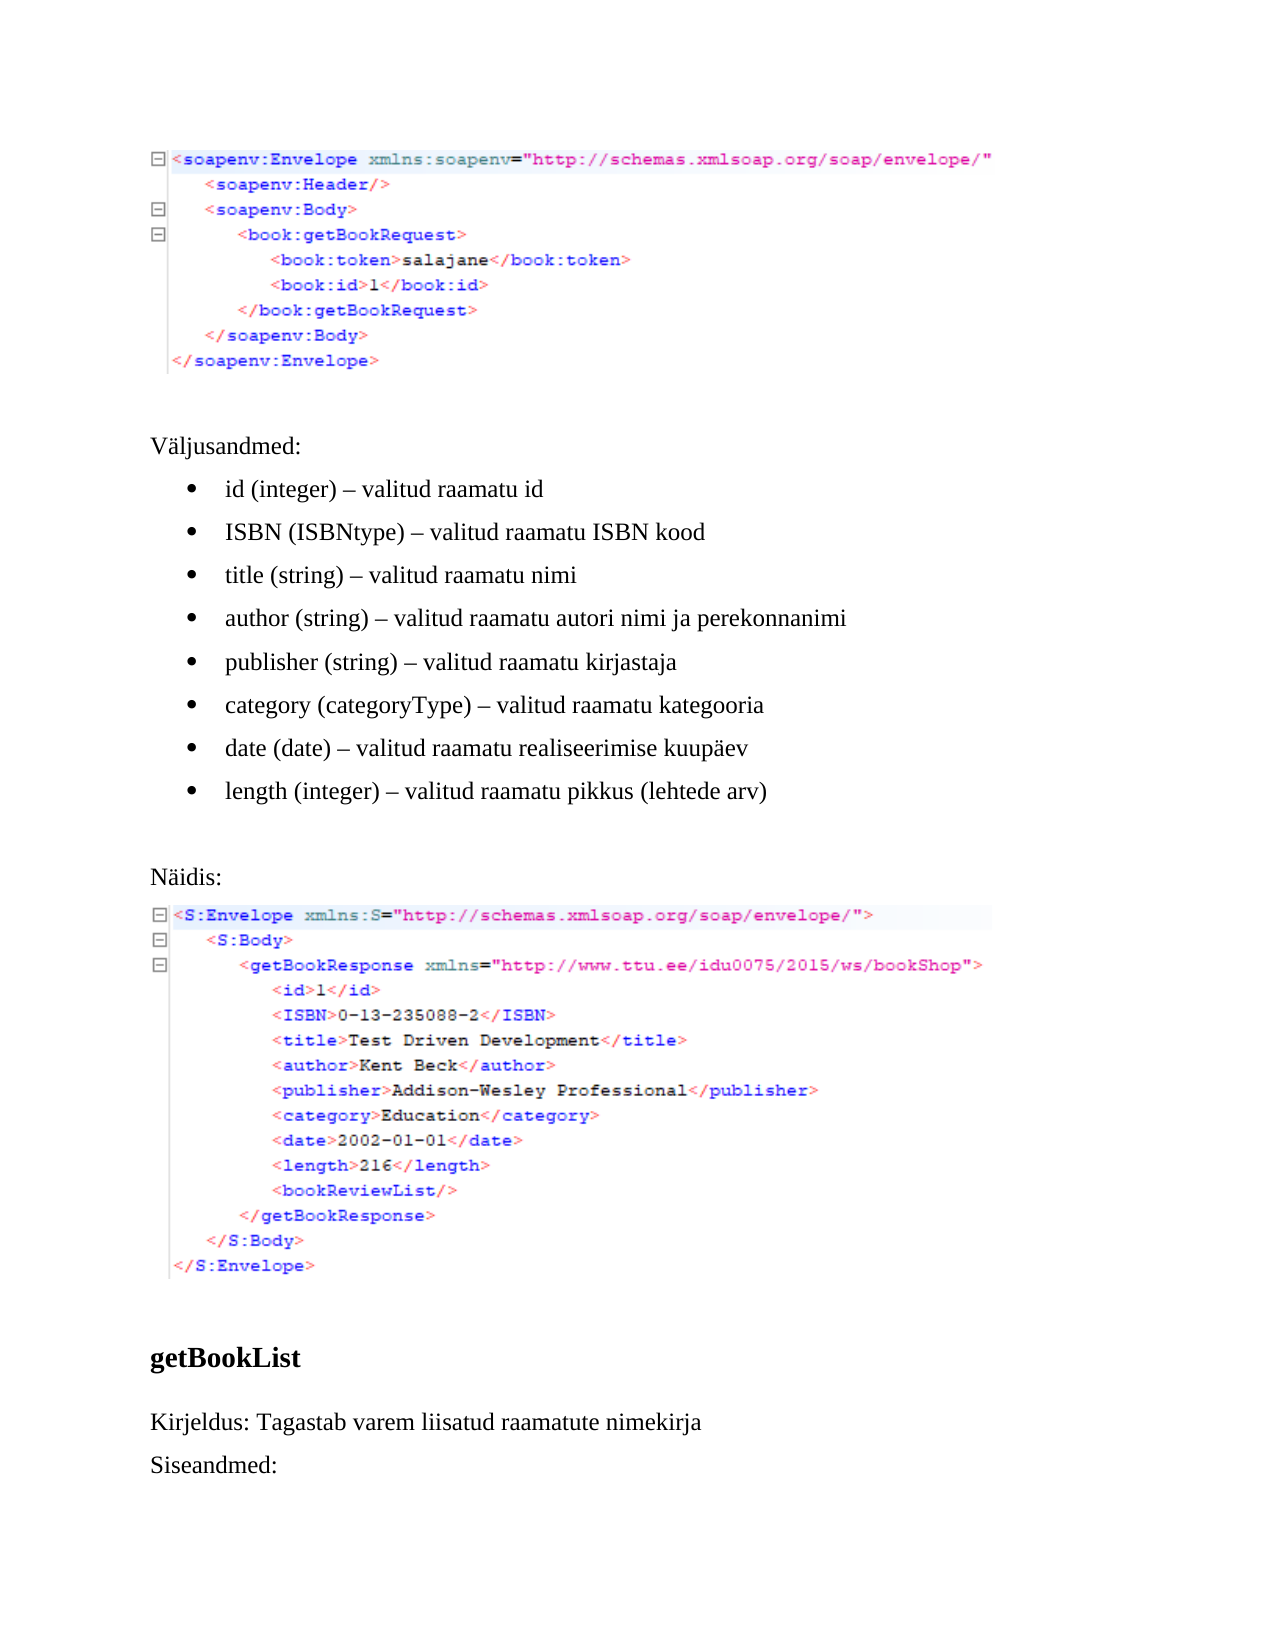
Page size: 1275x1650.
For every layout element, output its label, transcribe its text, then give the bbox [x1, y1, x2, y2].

text Väljusandmed: [150, 431, 1125, 460]
text Näidis: [150, 862, 1125, 891]
text Siseandmed: [150, 1451, 1125, 1479]
list id (integer) – valitud raamatu id [187, 474, 1125, 503]
subtitle getBookList [150, 1340, 1125, 1374]
picture [150, 150, 996, 374]
list length (integer) – valitud raamatu pikkus (lehtede arv) [187, 776, 1125, 805]
list date (date) – valitud raamatu realiseerimise kuupäev [187, 733, 1125, 762]
list publisher (string) – valitud raamatu kirjastaja [187, 647, 1125, 675]
picture [150, 905, 993, 1279]
list author (string) – valitud raamatu autori nimi ja perekonnanimi [187, 603, 1125, 632]
list ISBN (ISBNtype) – valitud raamatu ISBN kood [187, 517, 1125, 546]
text Kirjeldus: Tagastab varem liisatud raamatute nimekirja [150, 1407, 1125, 1436]
list category (categoryType) – valitud raamatu kategooria [187, 690, 1125, 718]
list title (string) – valitud raamatu nimi [187, 560, 1125, 589]
